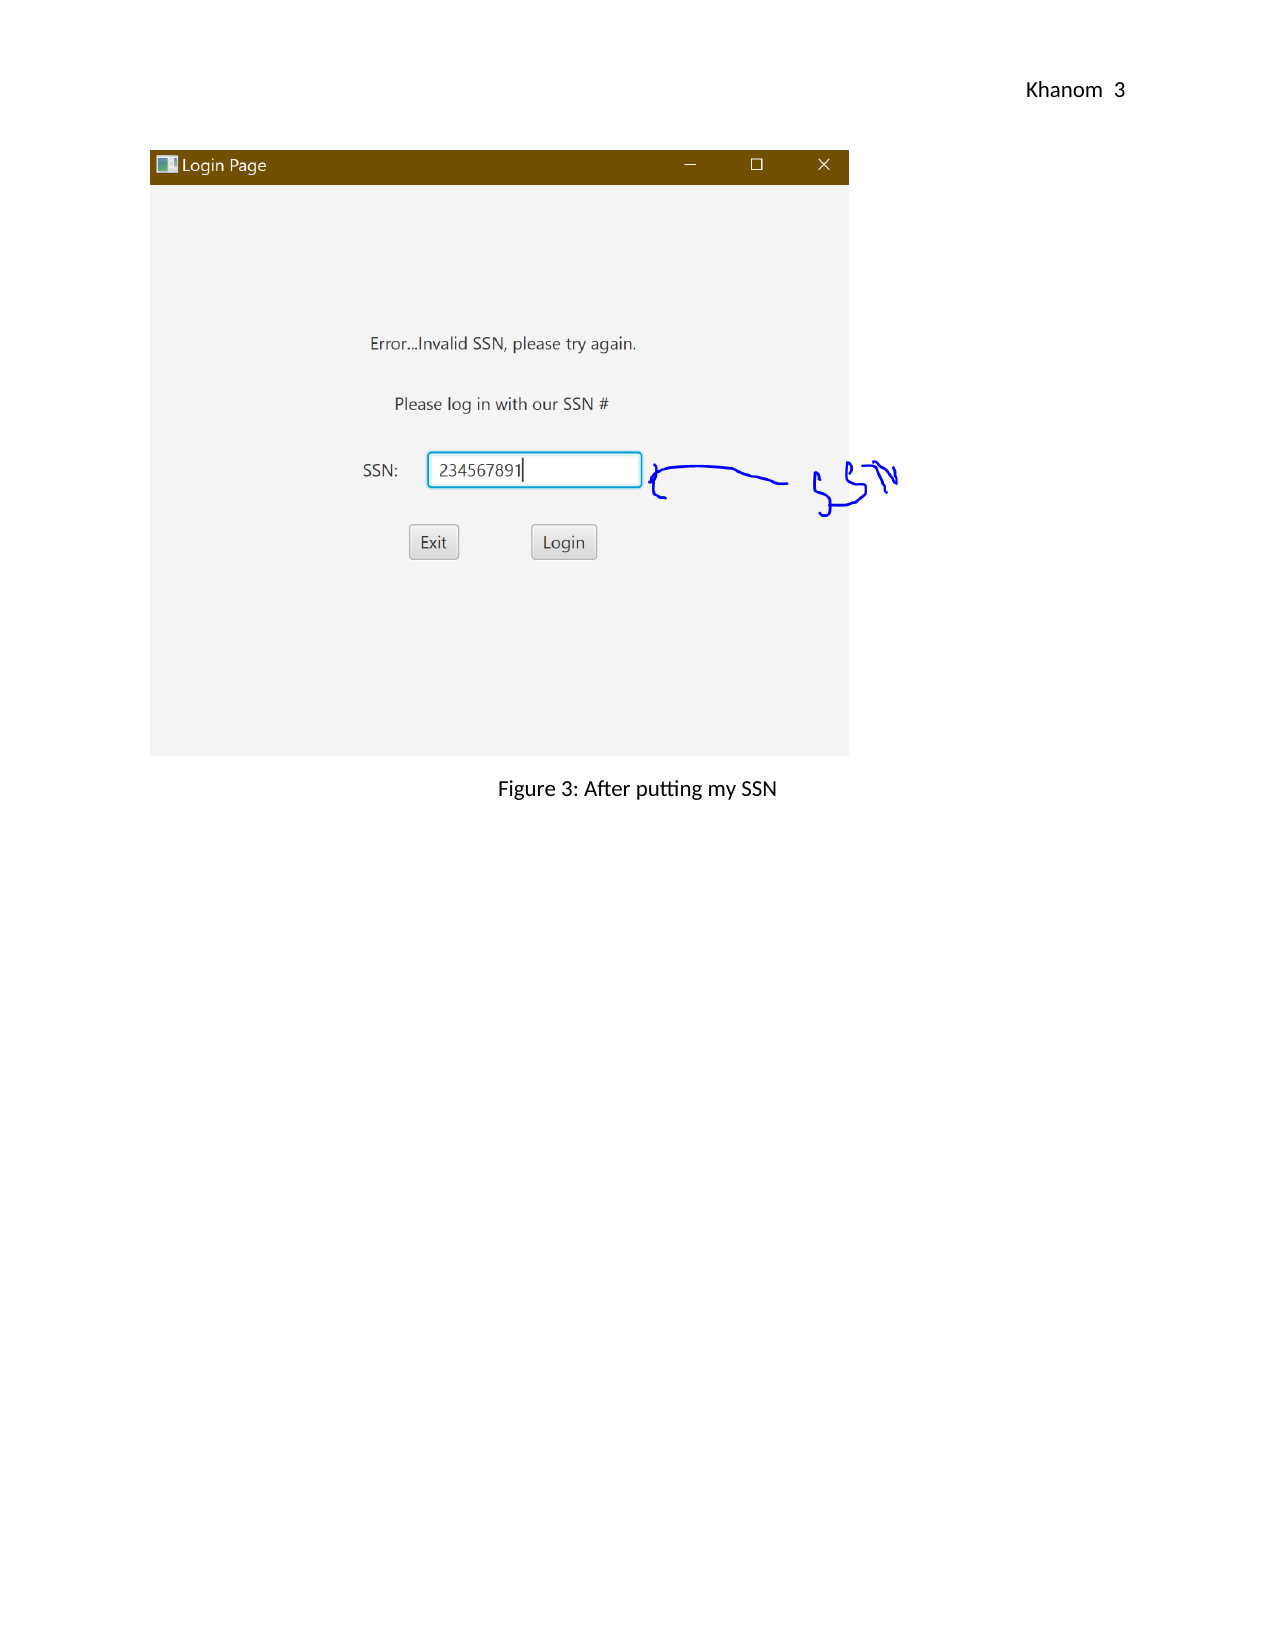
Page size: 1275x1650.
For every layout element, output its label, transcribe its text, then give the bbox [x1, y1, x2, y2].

picture [150, 150, 898, 756]
text Figure 3: After putting my SSN [150, 774, 1125, 802]
